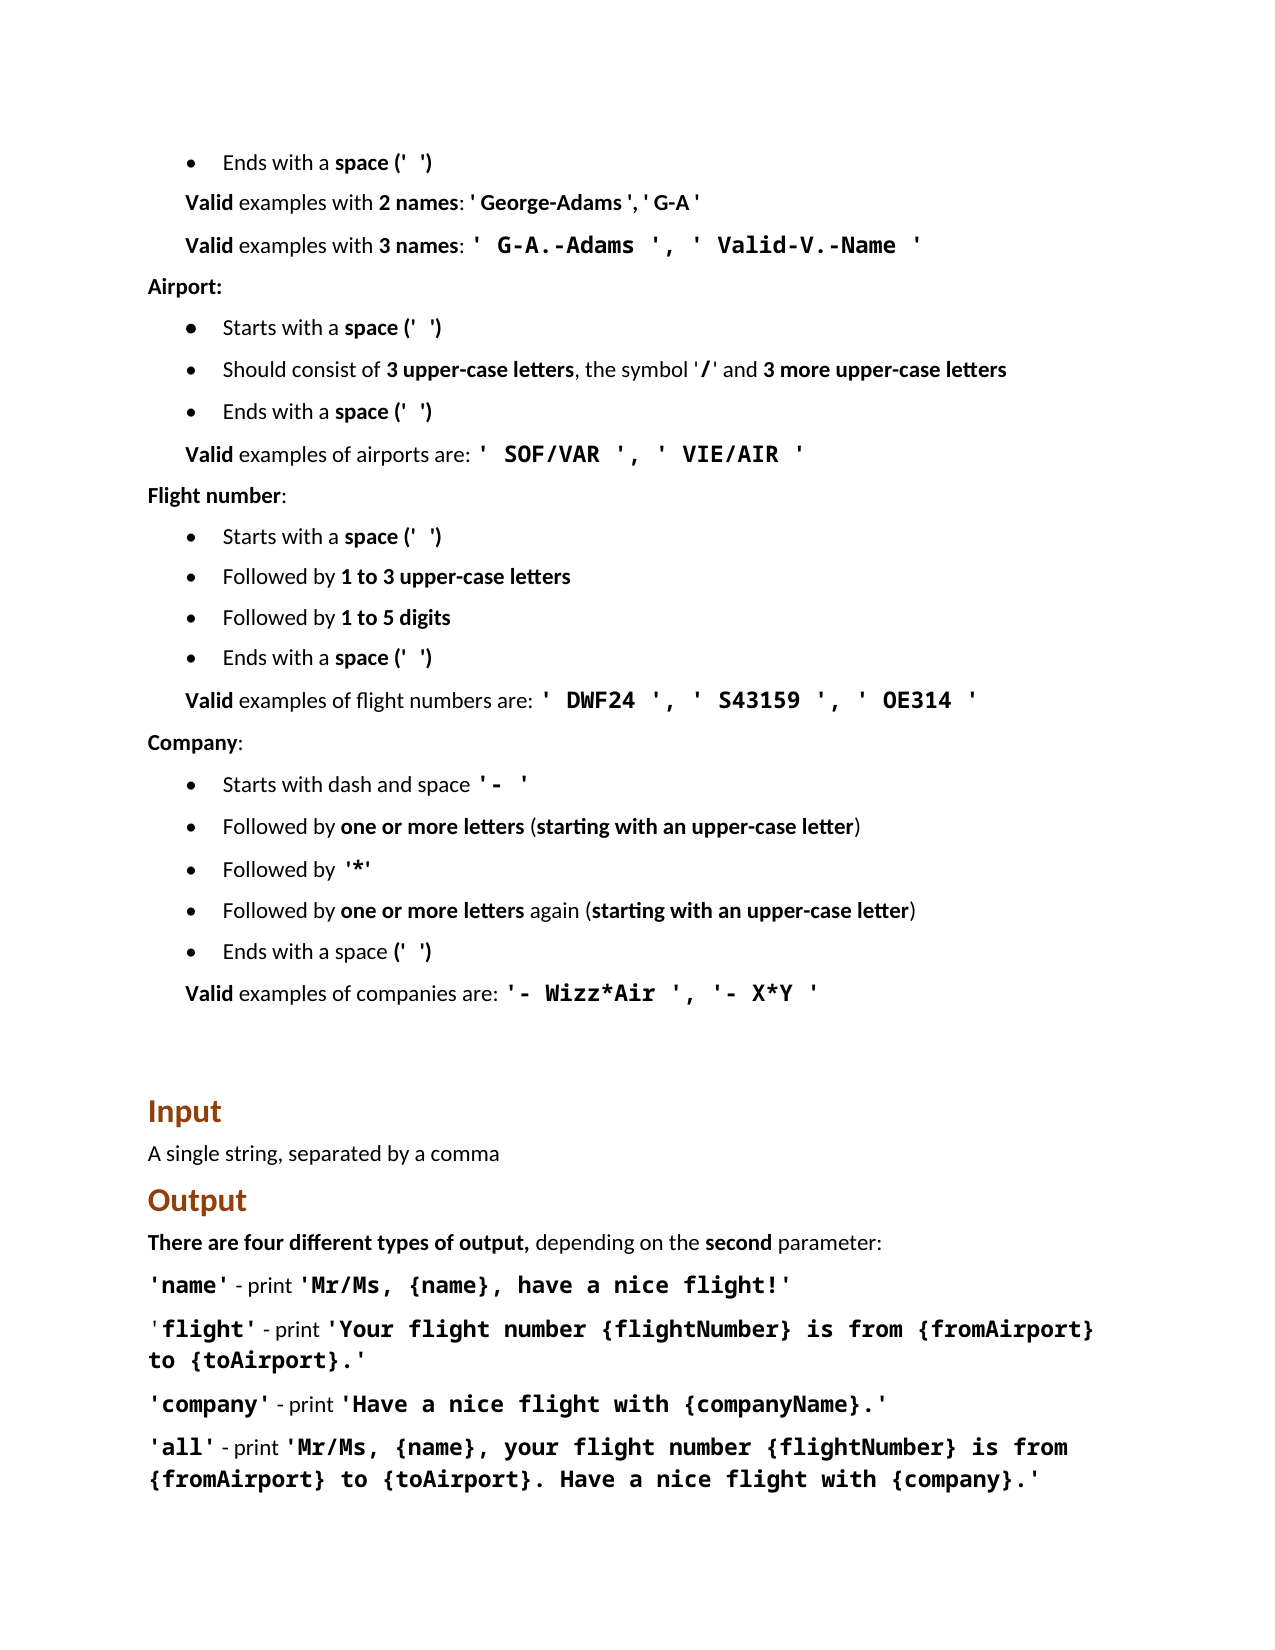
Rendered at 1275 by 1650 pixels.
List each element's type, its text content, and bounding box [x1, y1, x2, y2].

text 'flight' - print 'Your flight number {flightNumber} is from {fromAirport} to {toAirport}.' [148, 1313, 1127, 1375]
text Valid examples with 3 names: ' G-A.-Adams ', ' Valid-V.-Name ' [185, 229, 1127, 260]
text Input [148, 1090, 1127, 1130]
text 'name' - print 'Mr/Ms, {name}, have a nice flight!' [148, 1269, 1127, 1300]
text A single string, separated by a comma [148, 1139, 1127, 1167]
text Valid examples of flight numbers are: ' DWF24 ', ' S43159 ', ' OE314 ' [185, 684, 1127, 715]
list Ends with a space (' ') [185, 643, 1127, 672]
text Company: [148, 728, 1127, 756]
text Output [148, 1179, 1127, 1220]
list Followed by one or more letters again (starting with an upper-case letter) [185, 896, 1127, 924]
list Ends with a space (' ') [185, 148, 1127, 176]
list Starts with a space (' ') [185, 522, 1127, 550]
list Followed by '*' [185, 853, 1127, 884]
text 'all' - print 'Mr/Ms, {name}, your flight number {flightNumber} is from {fromAirport} to {toAirport}. Have a nice flight with {company}.' [148, 1431, 1127, 1494]
text Valid examples of airports are: ' SOF/VAR ', ' VIE/AIR ' [185, 438, 1127, 469]
text 'company' - print 'Have a nice flight with {companyName}.' [148, 1388, 1127, 1419]
list Starts with dash and space '- ' [185, 768, 1127, 799]
list Ends with a space (' ') [185, 397, 1127, 425]
text Flight number: [148, 481, 1127, 509]
list Should consist of 3 upper-case letters, the symbol '/' and 3 more upper-case letters [185, 353, 1127, 385]
list Followed by 1 to 5 digits [185, 603, 1127, 631]
text Airport: [148, 272, 1127, 300]
list Starts with a space (' ') [185, 313, 1127, 341]
text Valid examples with 2 names: ' George-Adams ', ' G-A ' [185, 188, 1127, 216]
text There are four different types of output, depending on the second parameter: [148, 1228, 1127, 1256]
text Valid examples of companies are: '- Wizz*Air ', '- X*Y ' [185, 977, 1127, 1009]
list Ends with a space (' ') [185, 937, 1127, 965]
list Followed by one or more letters (starting with an upper-case letter) [185, 812, 1127, 840]
list Followed by 1 to 3 upper-case letters [185, 562, 1127, 591]
